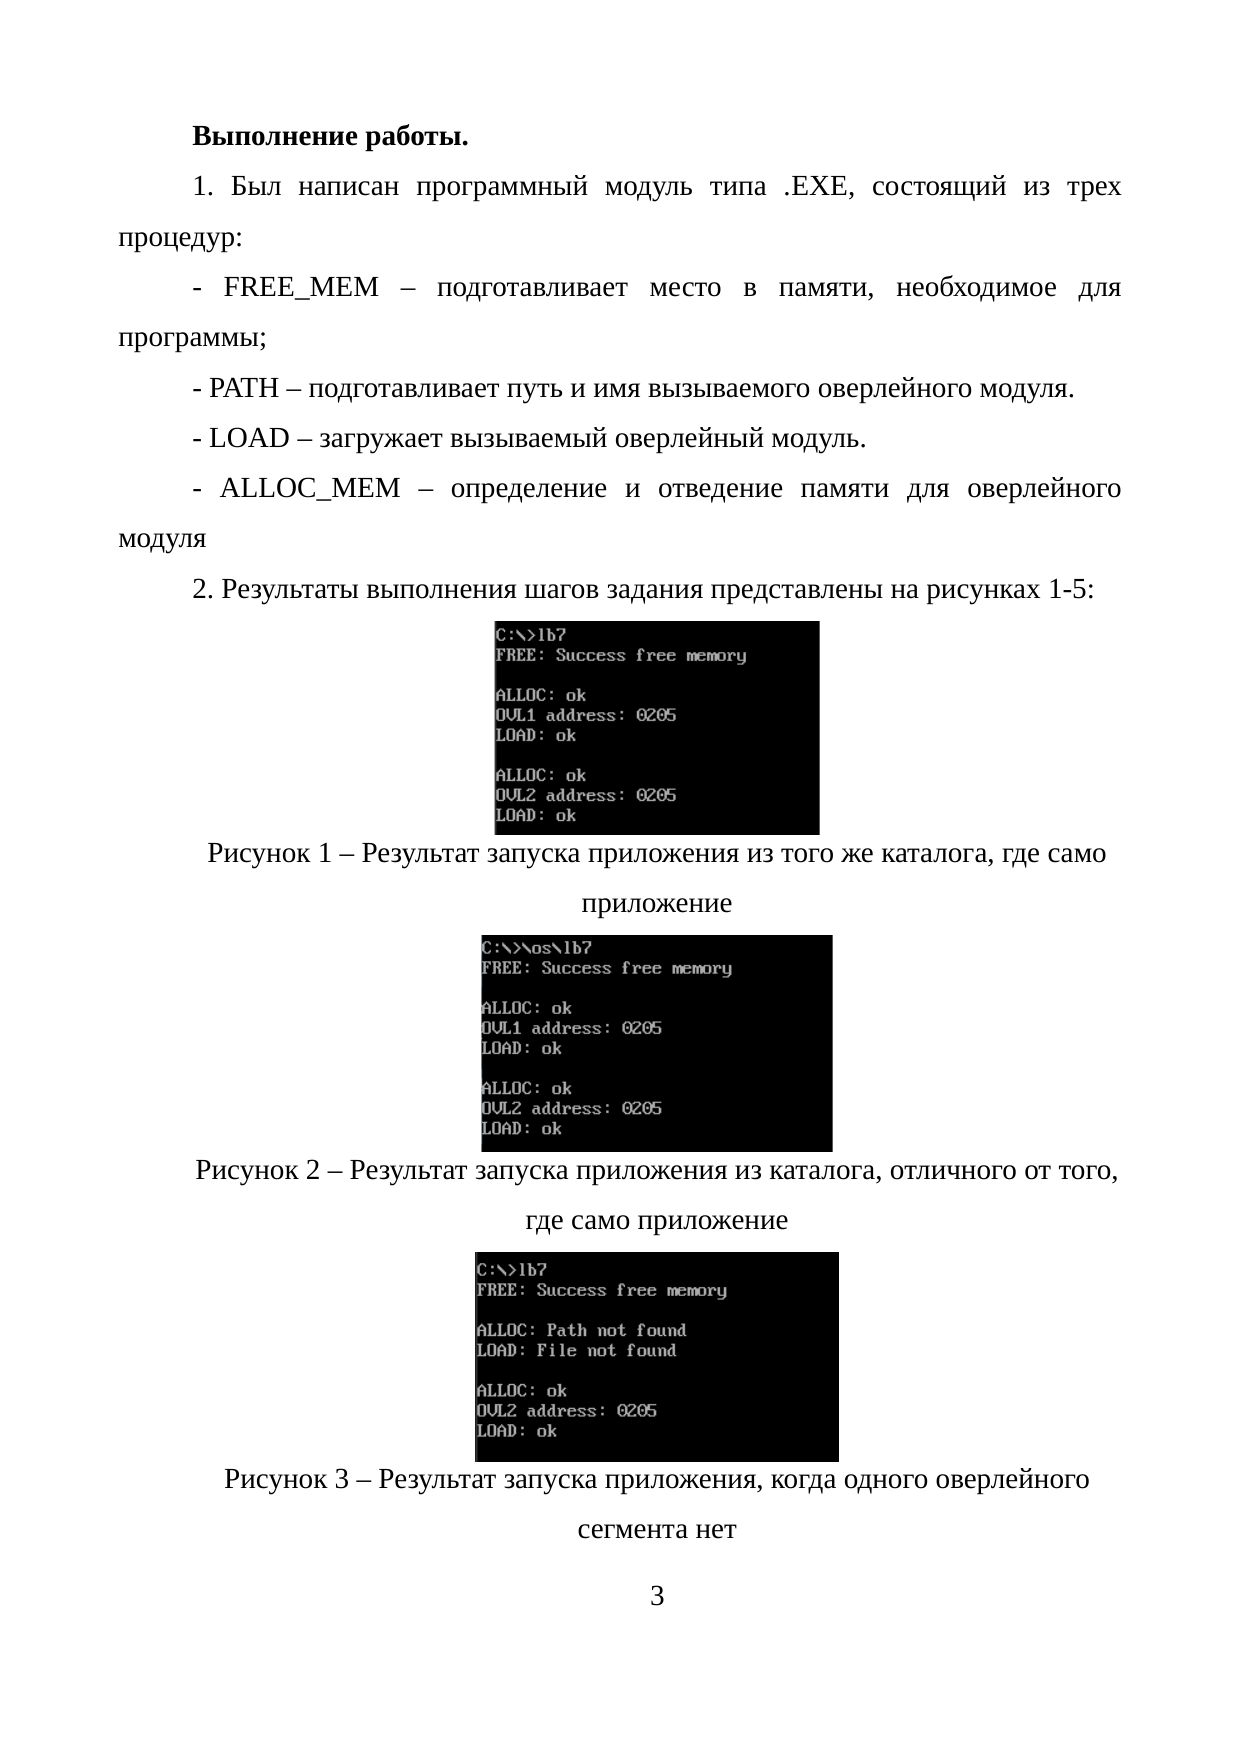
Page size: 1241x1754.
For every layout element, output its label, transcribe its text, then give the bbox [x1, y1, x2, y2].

subtitle Выполнение работы. [118, 118, 1122, 152]
text - PATH – подготавливает путь и имя вызываемого оверлейного модуля. [118, 370, 1122, 403]
text 1. Был написан программный модуль типа .EXE, состоящий из трех процедур: [118, 168, 1122, 252]
picture [475, 1252, 839, 1462]
picture [481, 935, 833, 1152]
text Рисунок 1 – Результат запуска приложения из того же каталога, где само приложение [192, 835, 1122, 919]
text Рисунок 3 – Результат запуска приложения, когда одного оверлейного сегмента нет [192, 1461, 1122, 1545]
text 2. Результаты выполнения шагов задания представлены на рисунках 1-5: [118, 571, 1122, 604]
text - LOAD – загружает вызываемый оверлейный модуль. [118, 420, 1122, 453]
picture [494, 621, 820, 835]
text - FREE_MEM – подготавливает место в памяти, необходимое для программы; [118, 269, 1122, 353]
text - ALLOC_MEM – определение и отведение памяти для оверлейного модуля [118, 470, 1122, 554]
text Рисунок 2 – Результат запуска приложения из каталога, отличного от того, где само приложение [192, 1152, 1122, 1236]
